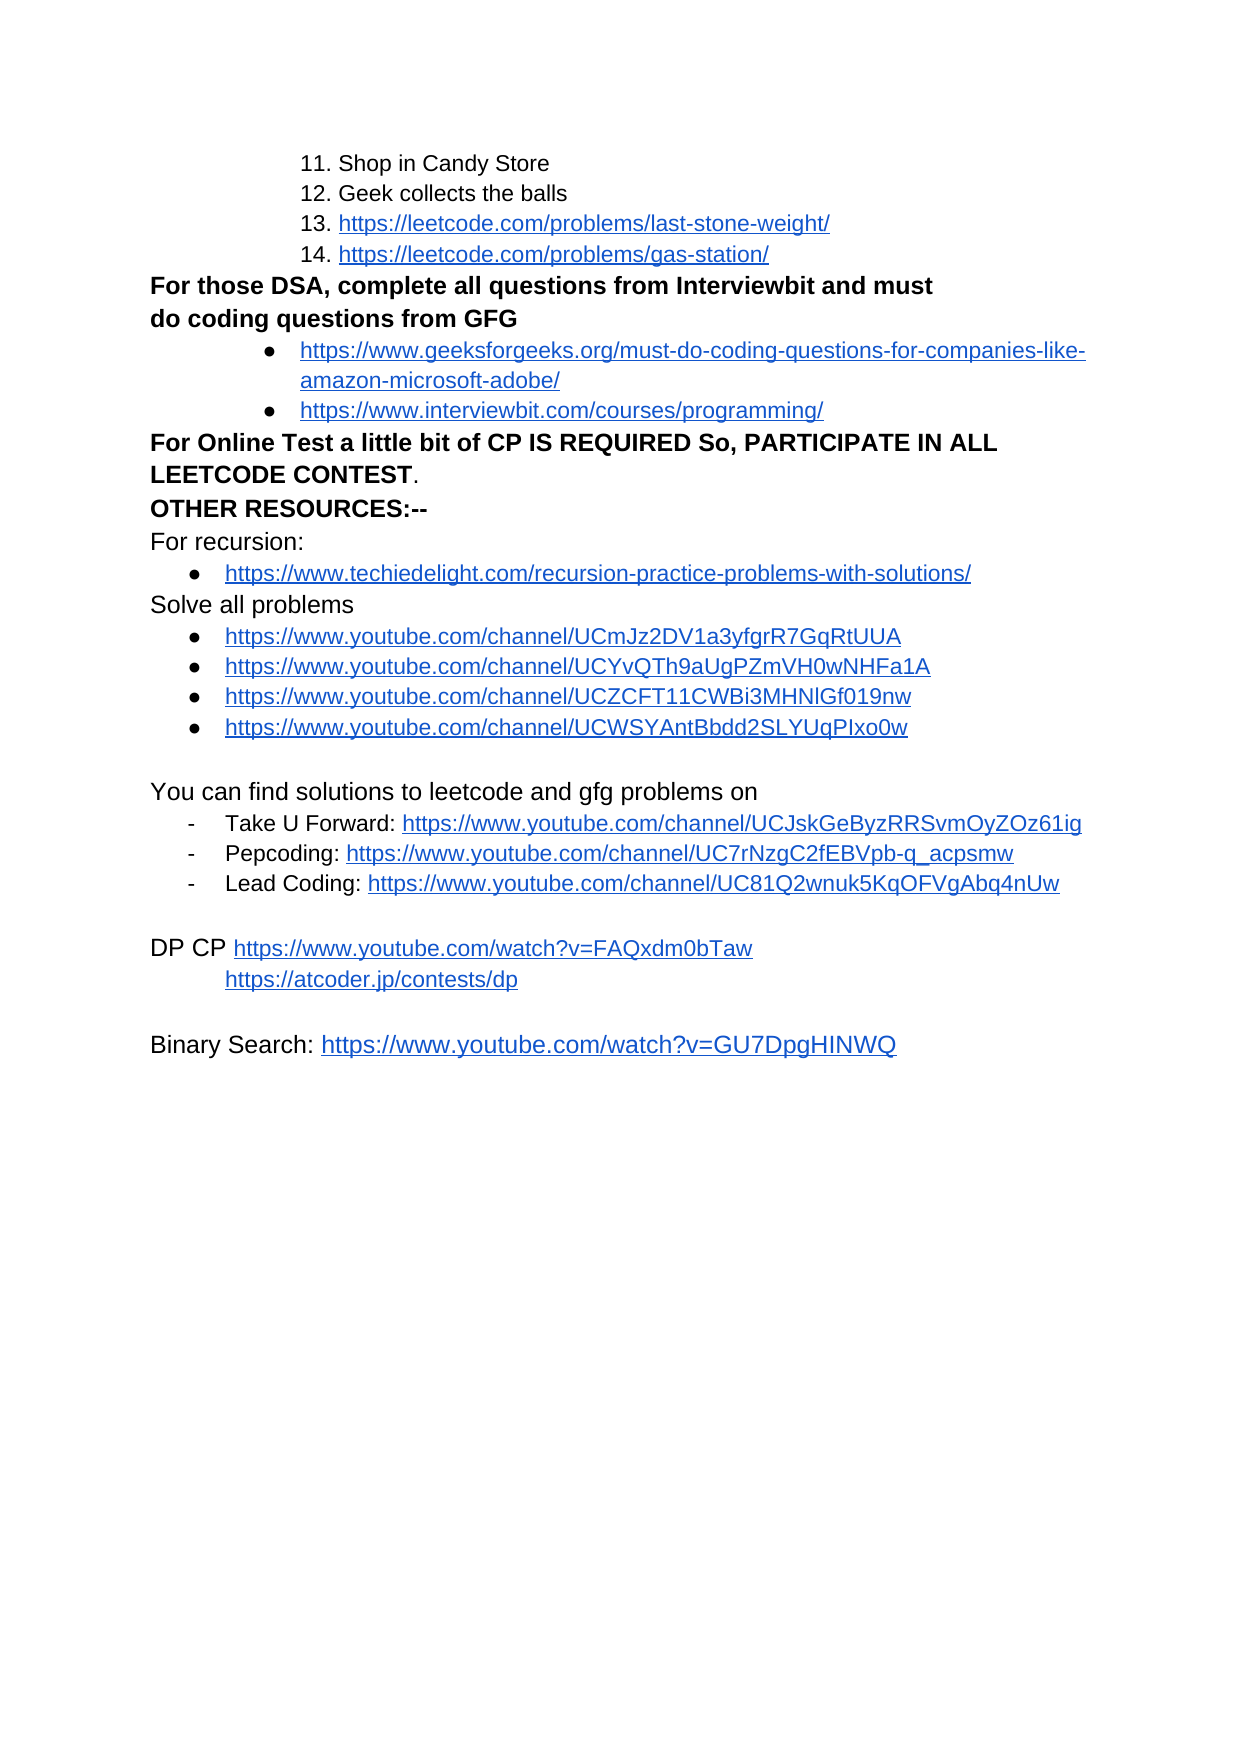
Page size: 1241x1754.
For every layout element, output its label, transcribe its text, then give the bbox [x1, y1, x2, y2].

list https://www.youtube.com/channel/UCZCFT11CWBi3MHNlGf019nw [187, 683, 1090, 709]
text For recursion: [150, 527, 1090, 555]
list https://www.youtube.com/channel/UCmJz2DV1a3yfgrR7GqRtUUA [187, 623, 1090, 649]
list https://www.youtube.com/channel/UCYvQTh9aUgPZmVH0wNHFa1A [187, 653, 1090, 679]
list https://www.interviewbit.com/courses/programming/ [262, 397, 1090, 424]
text Binary Search: https://www.youtube.com/watch?v=GU7DpgHINWQ [150, 1029, 1090, 1058]
text 12. Geek collects the balls [300, 180, 1090, 207]
list Lead Coding: https://www.youtube.com/channel/UC81Q2wnuk5KqOFVgAbq4nUw [187, 870, 1090, 896]
text For Online Test a little bit of CP IS REQUIRED So, PARTICIPATE IN ALL LEETCODE CONTEST. [150, 427, 1090, 489]
list Pepcoding: https://www.youtube.com/channel/UC7rNzgC2fEBVpb-q_acpsmw [187, 840, 1090, 866]
list Take U Forward: https://www.youtube.com/channel/UCJskGeByzRRSvmOyZOz61ig [187, 810, 1090, 836]
text For those DSA, complete all questions from Interviewbit and must [150, 271, 1090, 299]
text 11. Shop in Candy Store [300, 150, 1090, 176]
list https://www.techiedelight.com/recursion-practice-problems-with-solutions/ [187, 559, 1090, 586]
text Solve all problems [150, 590, 1090, 618]
text You can find solutions to leetcode and gfg problems on [150, 777, 1090, 805]
list https://www.youtube.com/channel/UCWSYAntBbdd2SLYUqPIxo0w [187, 713, 1090, 740]
text 14. https://leetcode.com/problems/gas-station/ [300, 241, 1090, 267]
text 13. https://leetcode.com/problems/last-stone-weight/ [300, 210, 1090, 237]
text OTHER RESOURCES:-- [150, 493, 1090, 522]
text do coding questions from GFG [150, 304, 1090, 333]
text DP CP https://www.youtube.com/watch?v=FAQxdm0bTaw [150, 933, 1090, 962]
list https://www.geeksforgeeks.org/must-do-coding-questions-for-companies-like-amazon-microsoft-adobe/ [262, 337, 1090, 393]
text https://atcoder.jp/contests/dp [150, 966, 1090, 993]
